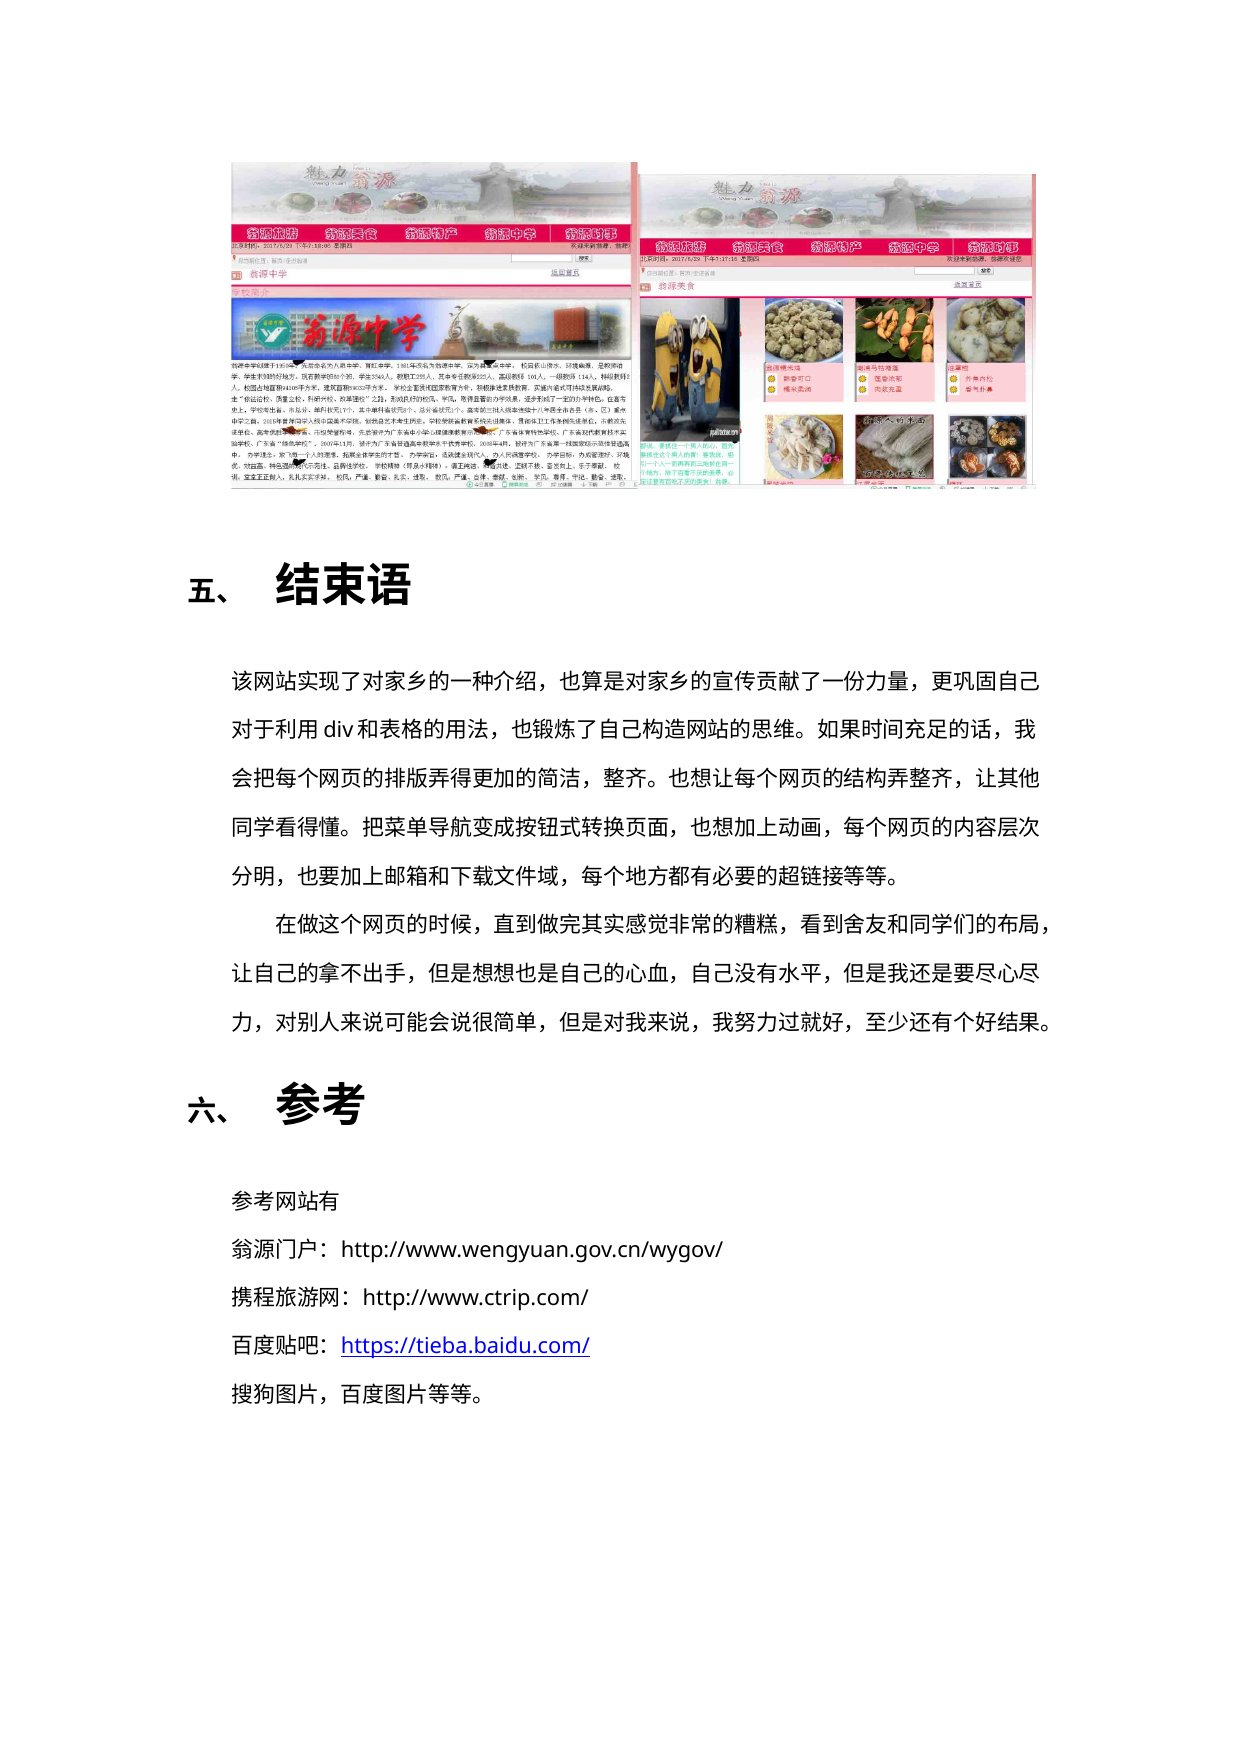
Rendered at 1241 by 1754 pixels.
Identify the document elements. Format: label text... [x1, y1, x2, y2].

picture [231, 162, 1036, 489]
list 翁源门户：http://www.wengyuan.gov.cn/wygov/ [231, 1232, 1053, 1264]
list 参考 [187, 1053, 1053, 1150]
list 该网站实现了对家乡的一种介绍，也算是对家乡的宣传贡献了一份力量，更巩固自己对于利用div和表格的用法，也锻炼了自己构造网站的思维。如果时间充足的话，我会把每个网页的排版弄得更加的简洁，整齐。也想让每个网页的结构弄整齐，让其他同学看得懂。把菜单导航变成按钮式转换页面，也想加上动画，每个网页的内容层次分明，也要加上邮箱和下载文件域，每个地方都有必要的超链接等等。 [231, 663, 1053, 891]
list 结束语 [187, 533, 1053, 630]
list 搜狗图片，百度图片等等。 [231, 1377, 1053, 1409]
list 在做这个网页的时候，直到做完其实感觉非常的糟糕，看到舍友和同学们的布局，让自己的拿不出手，但是想想也是自己的心血，自己没有水平，但是我还是要尽心尽力，对别人来说可能会说很简单，但是对我来说，我努力过就好，至少还有个好结果。 [231, 907, 1053, 1037]
list 参考网站有 [231, 1183, 1053, 1216]
list 携程旅游网：http://www.ctrip.com/ [231, 1280, 1053, 1312]
list 百度贴吧：https://tieba.baidu.com/ [231, 1328, 1053, 1361]
